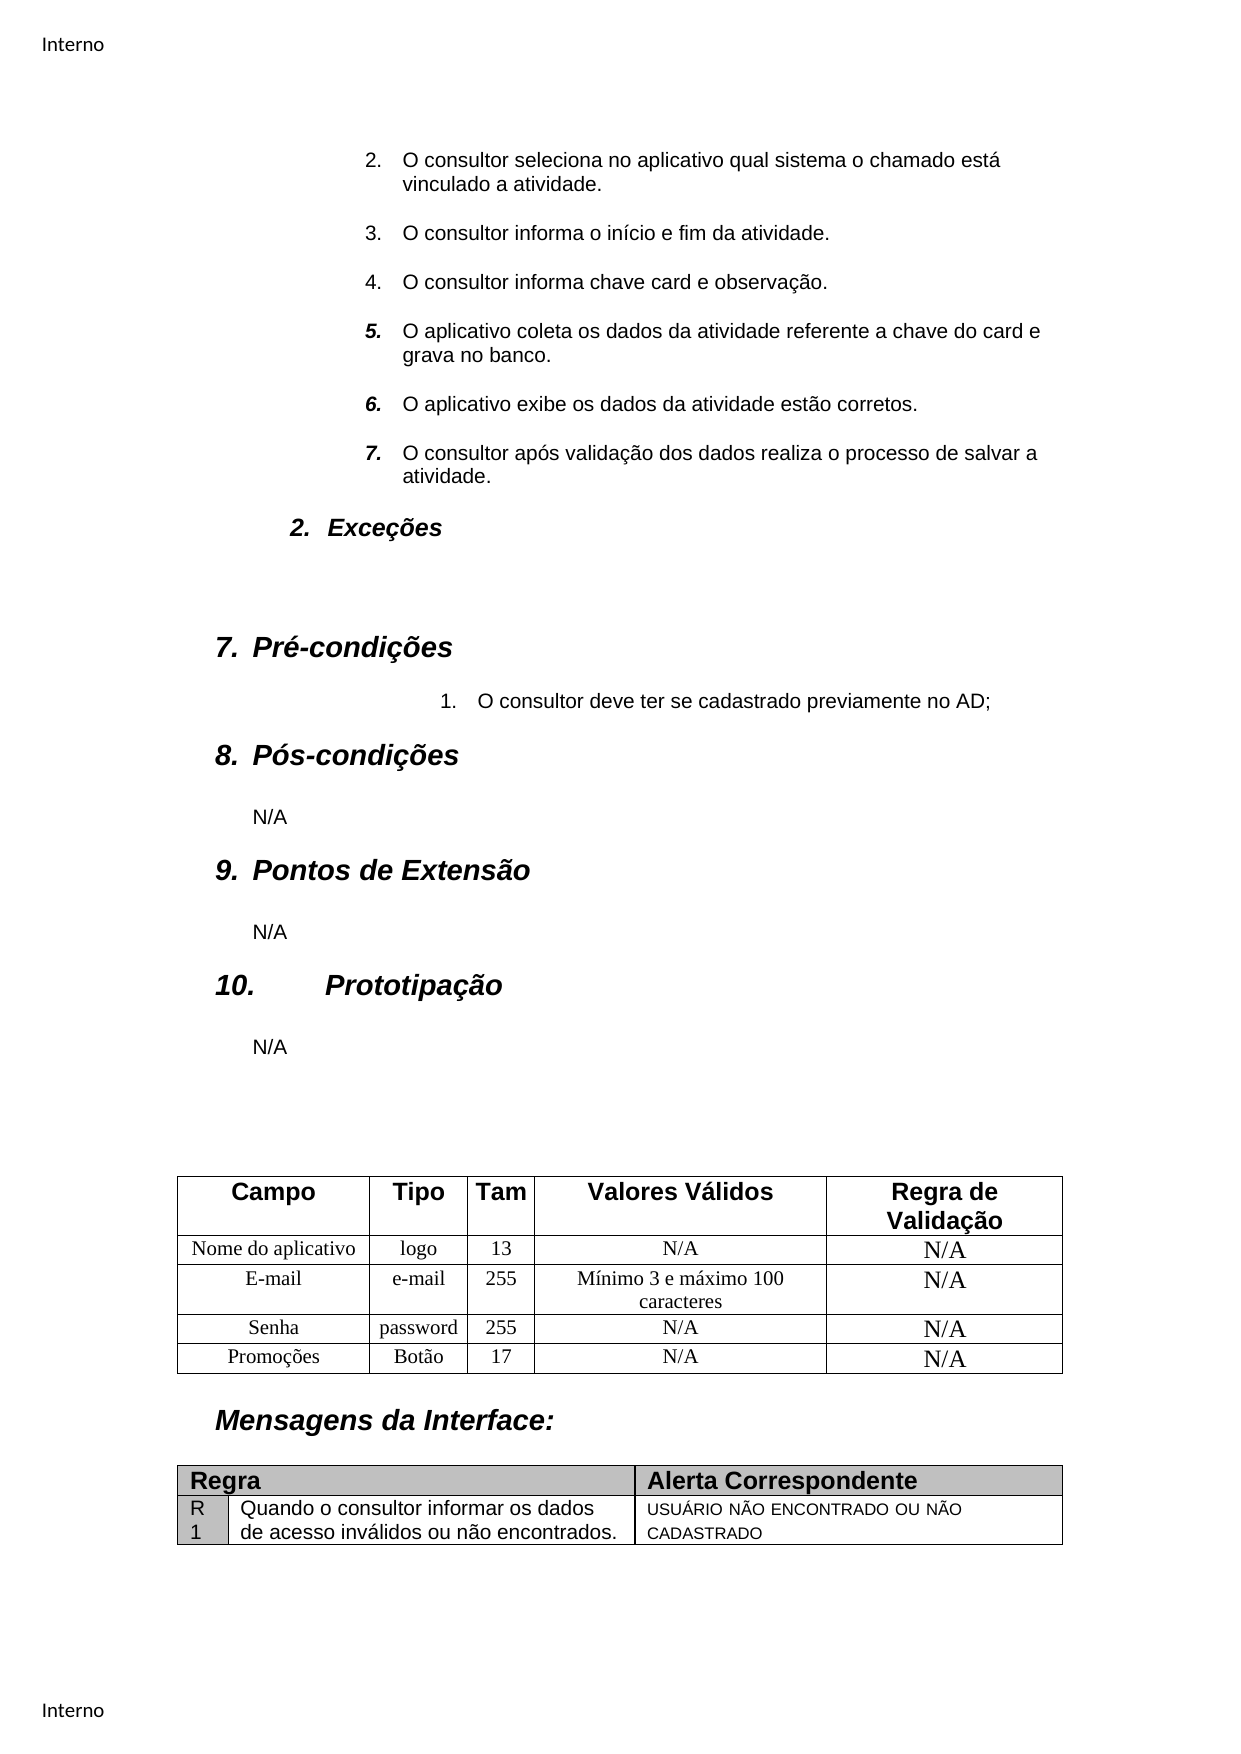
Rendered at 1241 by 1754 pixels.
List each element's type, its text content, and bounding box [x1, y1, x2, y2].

table_header Valores Válidos [535, 1177, 826, 1234]
list O aplicativo exibe os dados da atividade estão corretos. [365, 391, 1063, 415]
table_header Tam [468, 1177, 534, 1234]
list N/A [252, 919, 1063, 943]
table_cell 255 [468, 1265, 534, 1313]
table_cell 17 [468, 1344, 534, 1373]
table_cell Senha [178, 1315, 369, 1343]
table_cell password [370, 1315, 467, 1343]
table_cell Botão [370, 1344, 467, 1373]
list O consultor seleciona no aplicativo qual sistema o chamado está vinculado a atividade. [365, 148, 1063, 196]
list Pontos de Extensão [215, 852, 1063, 886]
table_cell N/A [827, 1236, 1062, 1264]
list Prototipação [215, 967, 1063, 1001]
list Pré-condições [215, 630, 1063, 663]
list N/A [252, 1034, 1063, 1058]
table_cell 13 [468, 1236, 534, 1264]
table_cell N/A [827, 1344, 1062, 1373]
table_cell Nome do aplicativo [178, 1236, 369, 1264]
table_cell usuário não encontrado ou não cadastrado [636, 1496, 1062, 1544]
table_cell N/A [535, 1315, 826, 1343]
table_cell logo [370, 1236, 467, 1264]
list Pós-condições [215, 737, 1063, 771]
list O consultor informa chave card e observação. [365, 269, 1063, 293]
table_cell N/A [827, 1265, 1062, 1313]
table_cell e-mail [370, 1265, 467, 1313]
table_cell Mínimo 3 e máximo 100 caracteres [535, 1265, 826, 1313]
list O consultor deve ter se cadastrado previamente no AD; [440, 688, 1063, 712]
text Mensagens da Interface: [215, 1403, 1063, 1436]
list O consultor após validação dos dados realiza o processo de salvar a atividade. [365, 440, 1063, 488]
table_cell Quando o consultor informar os dados de acesso inválidos ou não encontrados. [229, 1496, 634, 1544]
table_header Regra de Validação [827, 1177, 1062, 1234]
table_header Alerta Correspondente [636, 1466, 1062, 1495]
table_cell N/A [535, 1236, 826, 1264]
list O aplicativo coleta os dados da atividade referente a chave do card e grava no banco. [365, 318, 1063, 366]
list O consultor informa o início e fim da atividade. [365, 221, 1063, 244]
table_cell N/A [827, 1315, 1062, 1343]
table_cell R1 [178, 1496, 228, 1544]
table_header Tipo [370, 1177, 467, 1234]
table_header Regra [178, 1466, 634, 1495]
table_cell Promoções [178, 1344, 369, 1373]
table_cell N/A [535, 1344, 826, 1373]
table_cell E-mail [178, 1265, 369, 1313]
table_header Campo [178, 1177, 369, 1234]
list Exceções [290, 513, 1063, 542]
list N/A [252, 804, 1063, 828]
table_cell 255 [468, 1315, 534, 1343]
